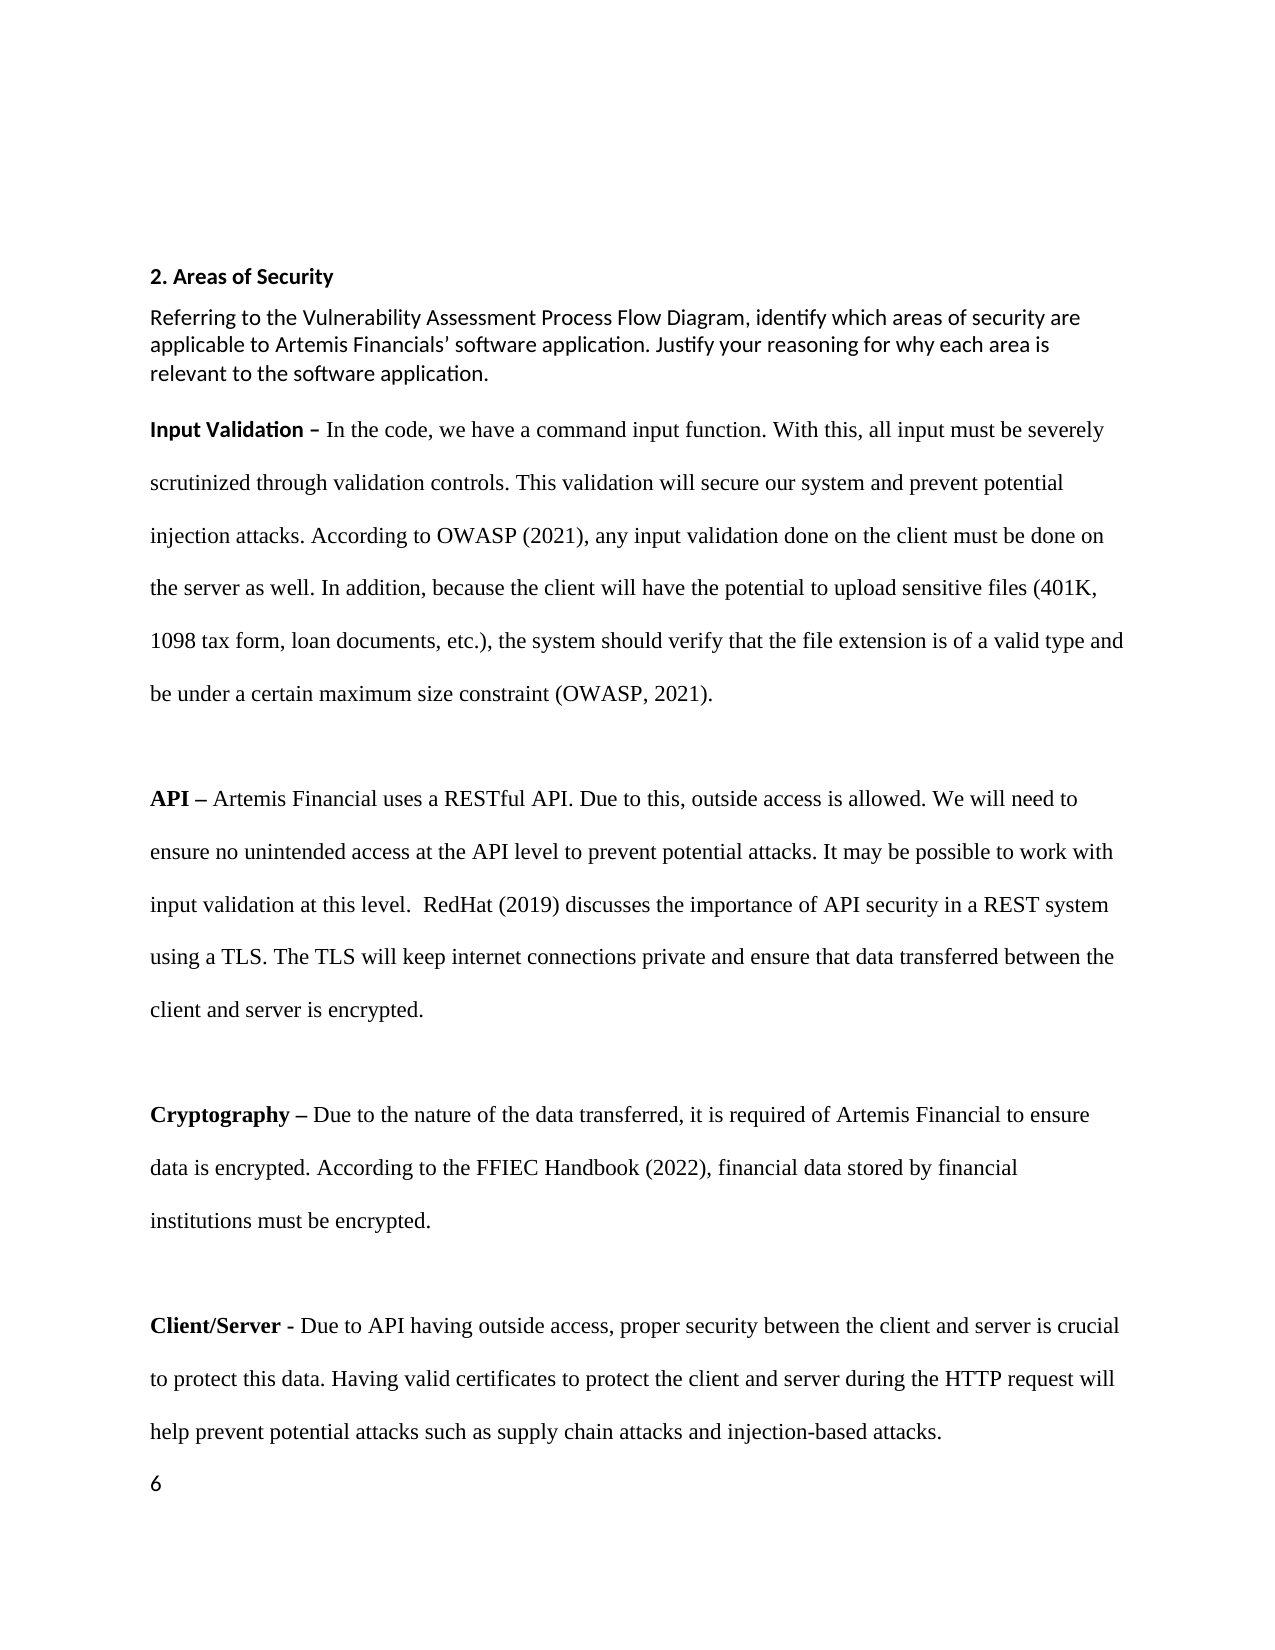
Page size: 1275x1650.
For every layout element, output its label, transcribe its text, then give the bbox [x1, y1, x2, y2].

text Cryptography – Due to the nature of the data transferred, it is required of Artemis Financial to ensure data is encrypted. According to the FFIEC Handbook (2022), financial data stored by financial institutions must be encrypted. [150, 1102, 1125, 1233]
text Client/Server - Due to API having outside access, proper security between the client and server is crucial to protect this data. Having valid certificates to protect the client and server during the HTTP request will help prevent potential attacks such as supply chain attacks and injection-based attacks. [150, 1312, 1125, 1444]
text Referring to the Vulnerability Assessment Process Flow Diagram, identify which areas of security are applicable to Artemis Financials’ software application. Justify your reasoning for why each area is relevant to the software application. [150, 303, 1125, 387]
text API – Artemis Financial uses a RESTful API. Due to this, outside access is allowed. We will need to ensure no unintended access at the API level to prevent potential attacks. It may be possible to work with input validation at this level. RedHat (2019) discusses the importance of API security in a REST system using a TLS. The TLS will keep internet connections private and ensure that data transferred between the client and server is encrypted. [150, 785, 1125, 1022]
text Input Validation – In the code, we have a command input function. With this, all input must be severely scrutinized through validation controls. This validation will secure our system and prevent potential injection attacks. According to OWASP (2021), any input validation done on the client must be done on the server as well. In addition, because the client will have the potential to upload sensitive files (401K, 1098 tax form, loan documents, etc.), the system should verify that the file extension is of a valid type and be under a certain maximum size constraint (OWASP, 2021). [150, 415, 1125, 706]
subtitle 2. Areas of Security [150, 262, 1125, 290]
